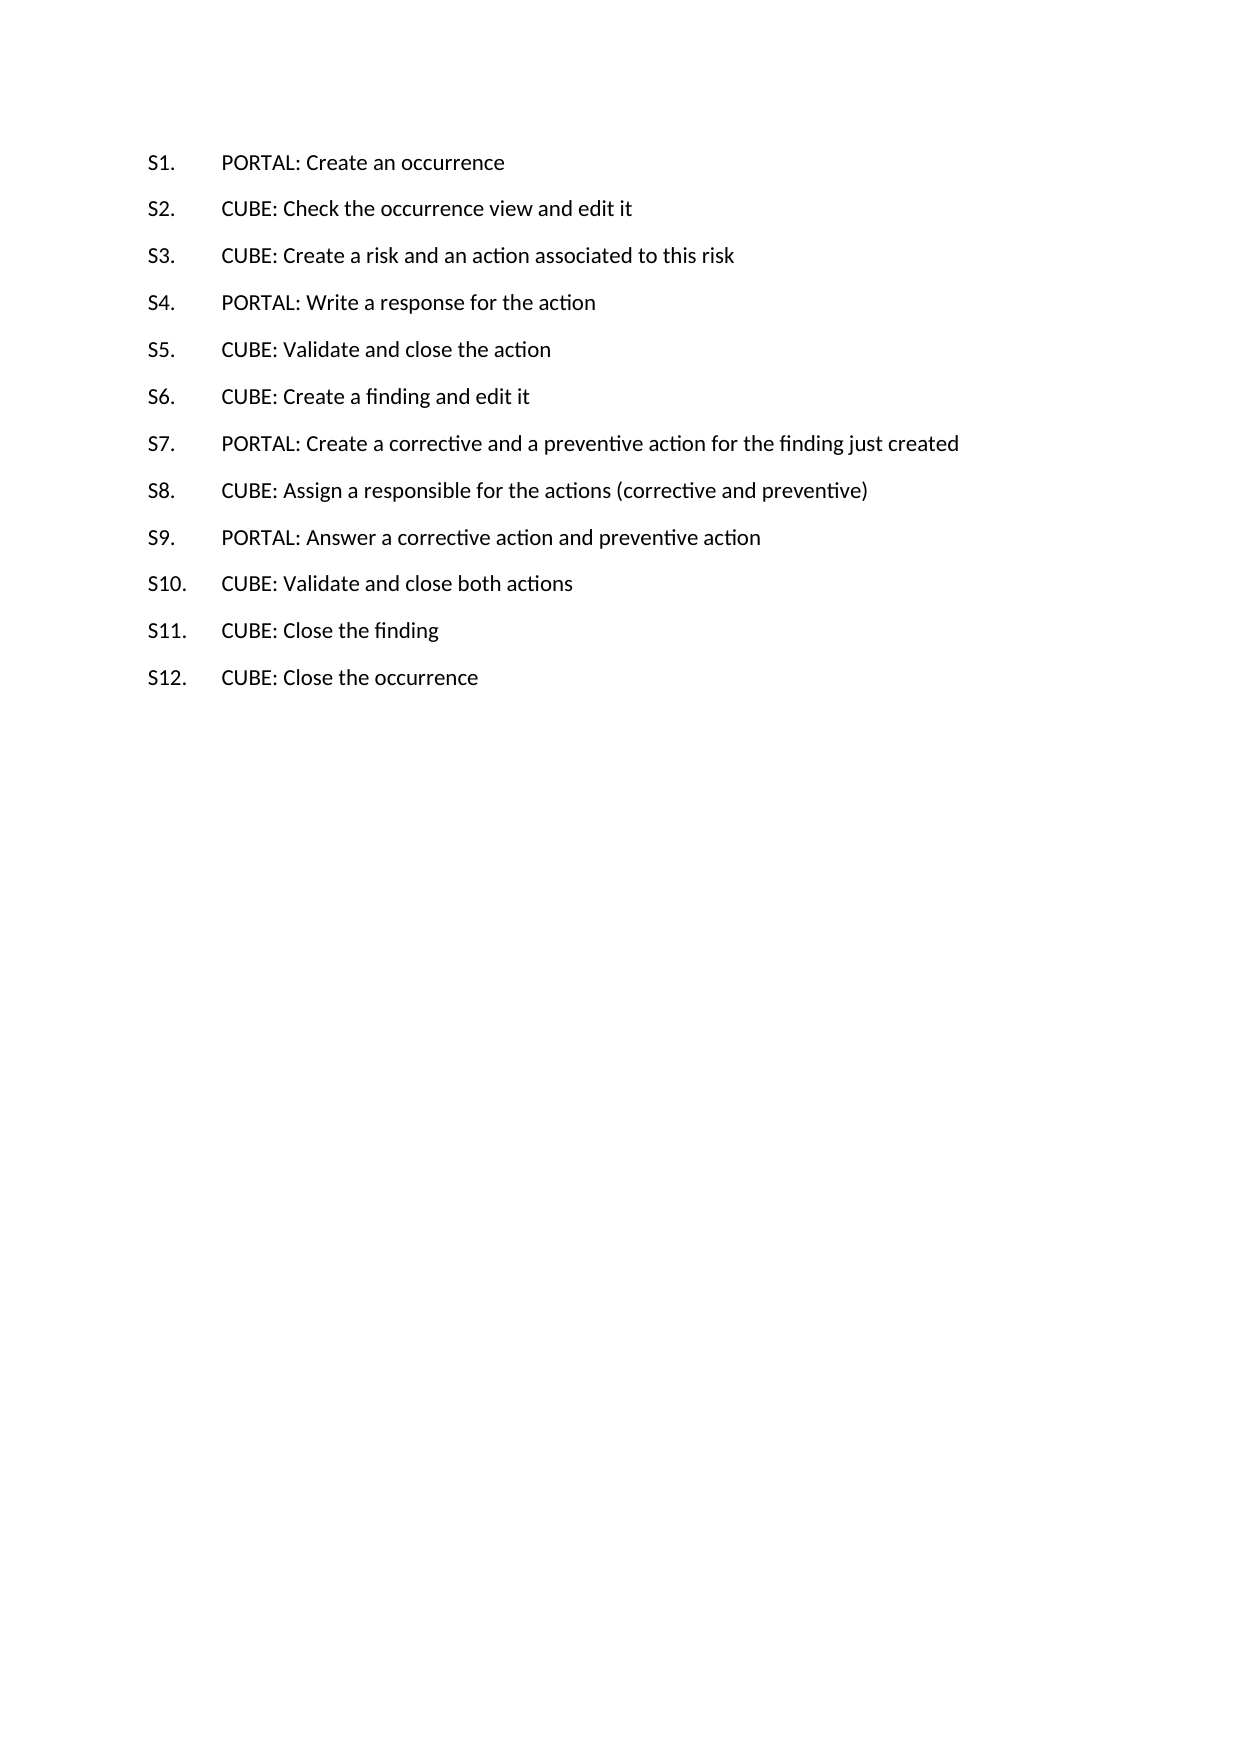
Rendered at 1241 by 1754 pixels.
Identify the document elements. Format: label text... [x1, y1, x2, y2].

text S10. CUBE: Validate and close both actions [148, 569, 1093, 597]
text S9. PORTAL: Answer a corrective action and preventive action [148, 523, 1093, 551]
text S7. PORTAL: Create a corrective and a preventive action for the finding just created [148, 429, 1093, 457]
text S5. CUBE: Validate and close the action [148, 335, 1093, 363]
text S3. CUBE: Create a risk and an action associated to this risk [148, 241, 1093, 269]
text S11. CUBE: Close the finding [148, 616, 1093, 644]
text S12. CUBE: Close the occurrence [148, 663, 1093, 691]
text S1. PORTAL: Create an occurrence [148, 148, 1093, 176]
text S2. CUBE: Check the occurrence view and edit it [148, 194, 1093, 222]
text S6. CUBE: Create a finding and edit it [148, 382, 1093, 410]
text S4. PORTAL: Write a response for the action [148, 288, 1093, 316]
text S8. CUBE: Assign a responsible for the actions (corrective and preventive) [148, 476, 1093, 504]
